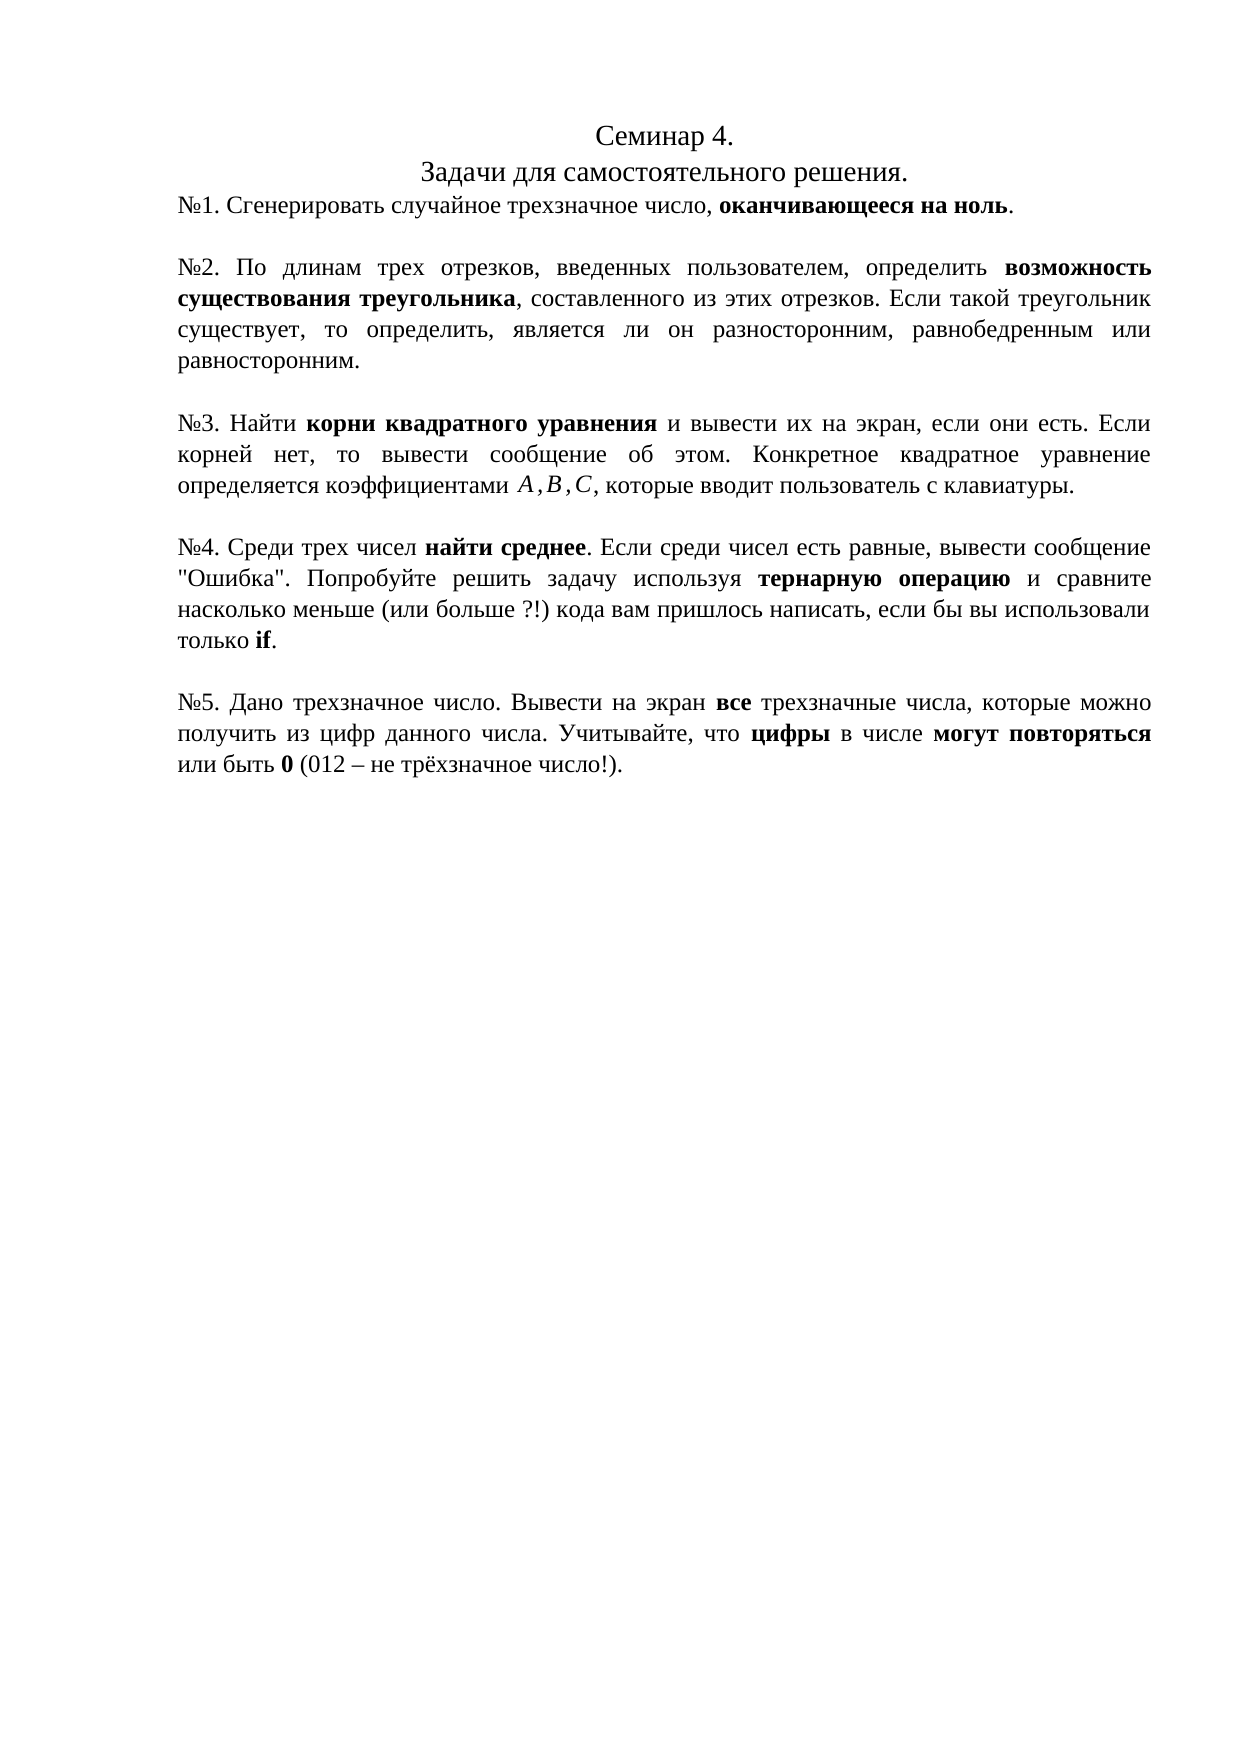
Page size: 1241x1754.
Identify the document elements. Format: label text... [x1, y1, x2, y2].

text №4. Среди трех чисел найти среднее. Если среди чисел есть равные, вывести сообщение "Ошибка". Попробуйте решить задачу используя тернарную операцию и сравните насколько меньше (или больше ?!) кода вам пришлось написать, если бы вы использовали только if. [177, 532, 1152, 654]
text Семинар 4. [177, 118, 1152, 152]
text №1. Сгенерировать случайное трехзначное число, оканчивающееся на ноль. [177, 190, 1152, 219]
text №3. Найти корни квадратного уравнения и вывести их на экран, если они есть. Если корней нет, то вывести сообщение об этом. Конкретное квадратное уравнение определяется коэффициентами , которые вводит пользователь с клавиатуры. [177, 408, 1152, 498]
text №2. По длинам трех отрезков, введенных пользователем, определить возможность существования треугольника, составленного из этих отрезков. Если такой треугольник существует, то определить, является ли он разносторонним, равнобедренным или равносторонним. [177, 252, 1152, 374]
text Задачи для самостоятельного решения. [177, 154, 1152, 188]
text №5. Дано трехзначное число. Вывести на экран все трехзначные числа, которые можно получить из цифр данного числа. Учитывайте, что цифры в числе могут повторяться или быть 0 (012 – не трёхзначное число!). [177, 687, 1152, 778]
